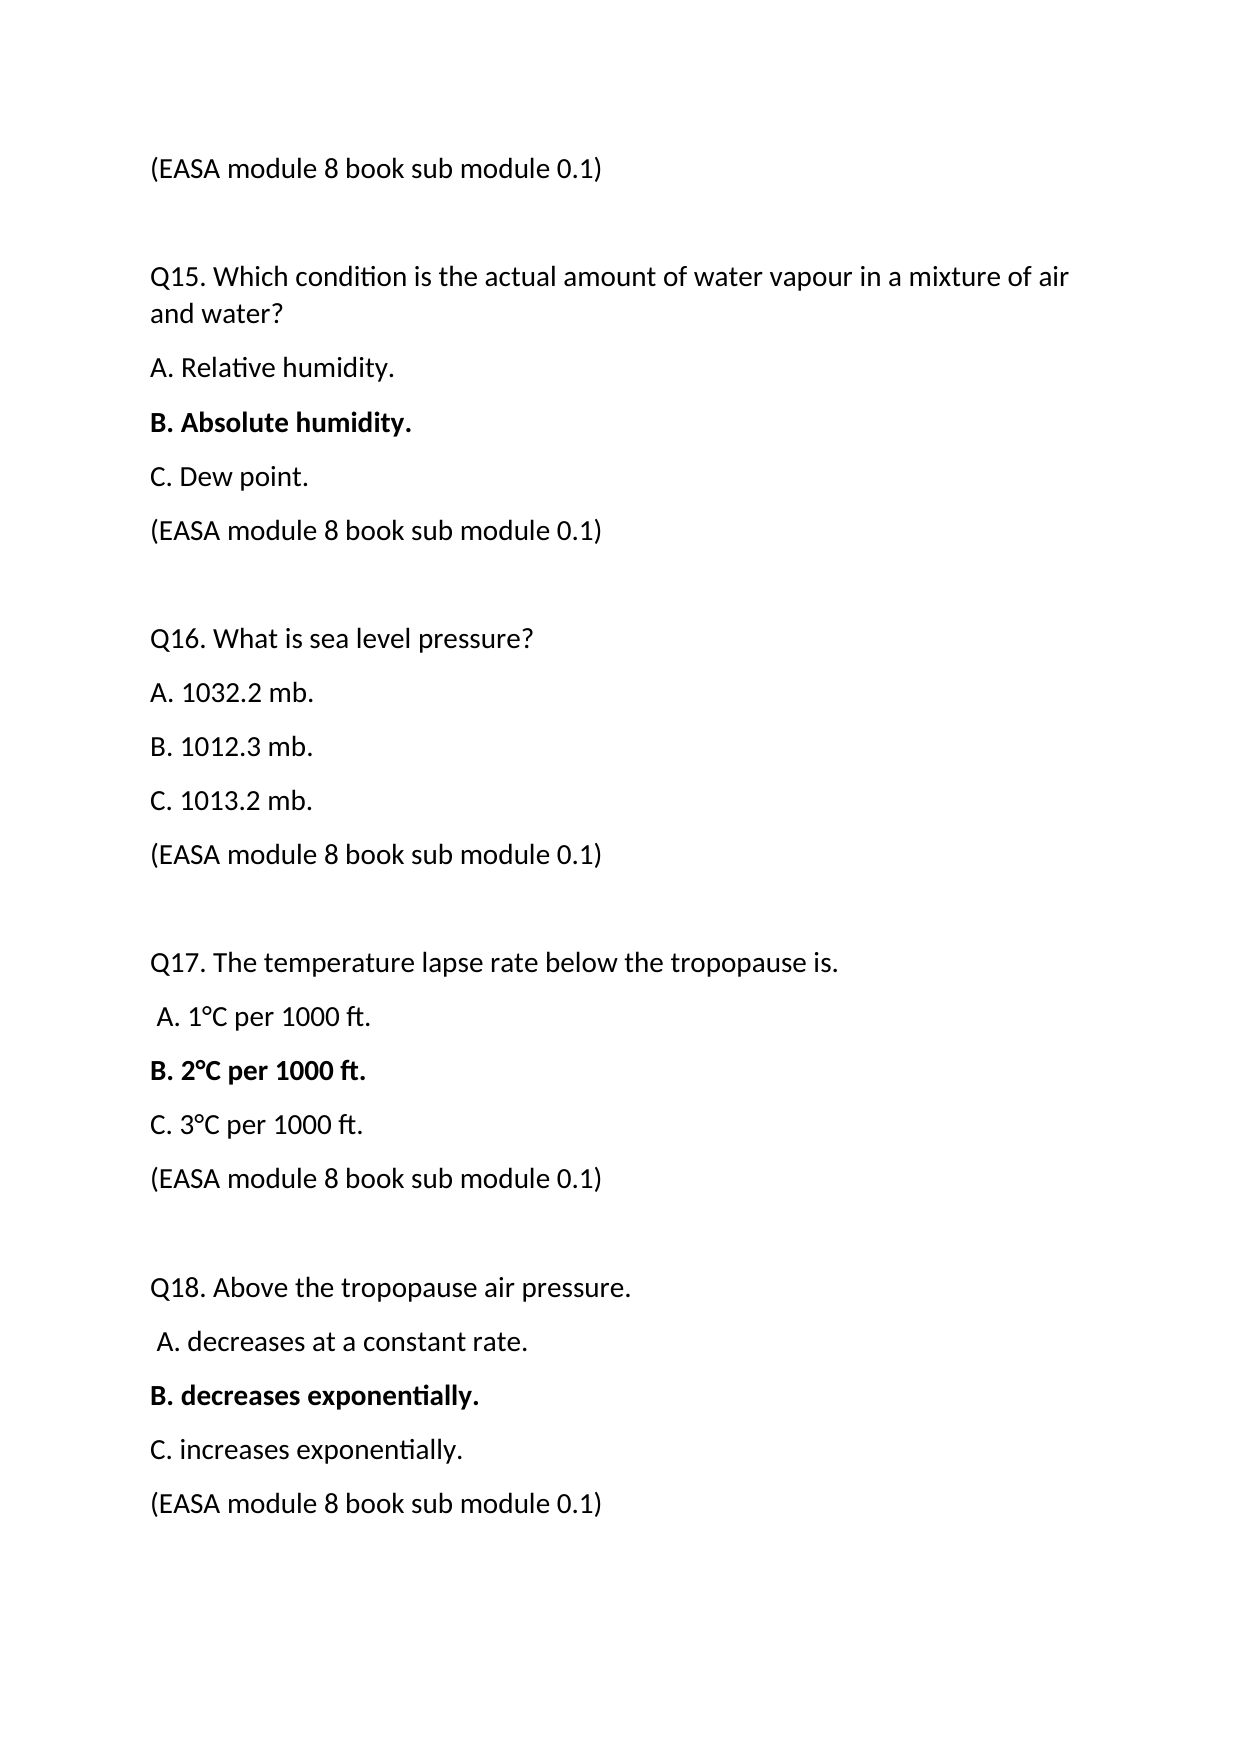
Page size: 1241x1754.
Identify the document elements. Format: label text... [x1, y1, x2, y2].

text A. 1032.2 mb. [150, 674, 1090, 709]
text B. 2°C per 1000 ft. [150, 1052, 1090, 1088]
text B. 1012.3 mb. [150, 728, 1090, 764]
text C. Dew point. [150, 458, 1090, 493]
text (EASA module 8 book sub module 0.1) [150, 512, 1090, 547]
text C. 1013.2 mb. [150, 782, 1090, 818]
text Q15. Which condition is the actual amount of water vapour in a mixture of air and water? [150, 258, 1090, 331]
text (EASA module 8 book sub module 0.1) [150, 1485, 1090, 1521]
text A. decreases at a constant rate. [150, 1323, 1090, 1358]
text (EASA module 8 book sub module 0.1) [150, 836, 1090, 872]
text Q17. The temperature lapse rate below the tropopause is. [150, 944, 1090, 980]
text C. increases exponentially. [150, 1431, 1090, 1466]
text B. decreases exponentially. [150, 1377, 1090, 1412]
text Q18. Above the tropopause air pressure. [150, 1269, 1090, 1304]
text Q16. What is sea level pressure? [150, 620, 1090, 656]
text (EASA module 8 book sub module 0.1) [150, 1161, 1090, 1196]
text (EASA module 8 book sub module 0.1) [150, 150, 1090, 186]
text B. Absolute humidity. [150, 404, 1090, 439]
text C. 3°C per 1000 ft. [150, 1106, 1090, 1142]
text A. 1°C per 1000 ft. [150, 998, 1090, 1034]
text A. Relative humidity. [150, 349, 1090, 385]
